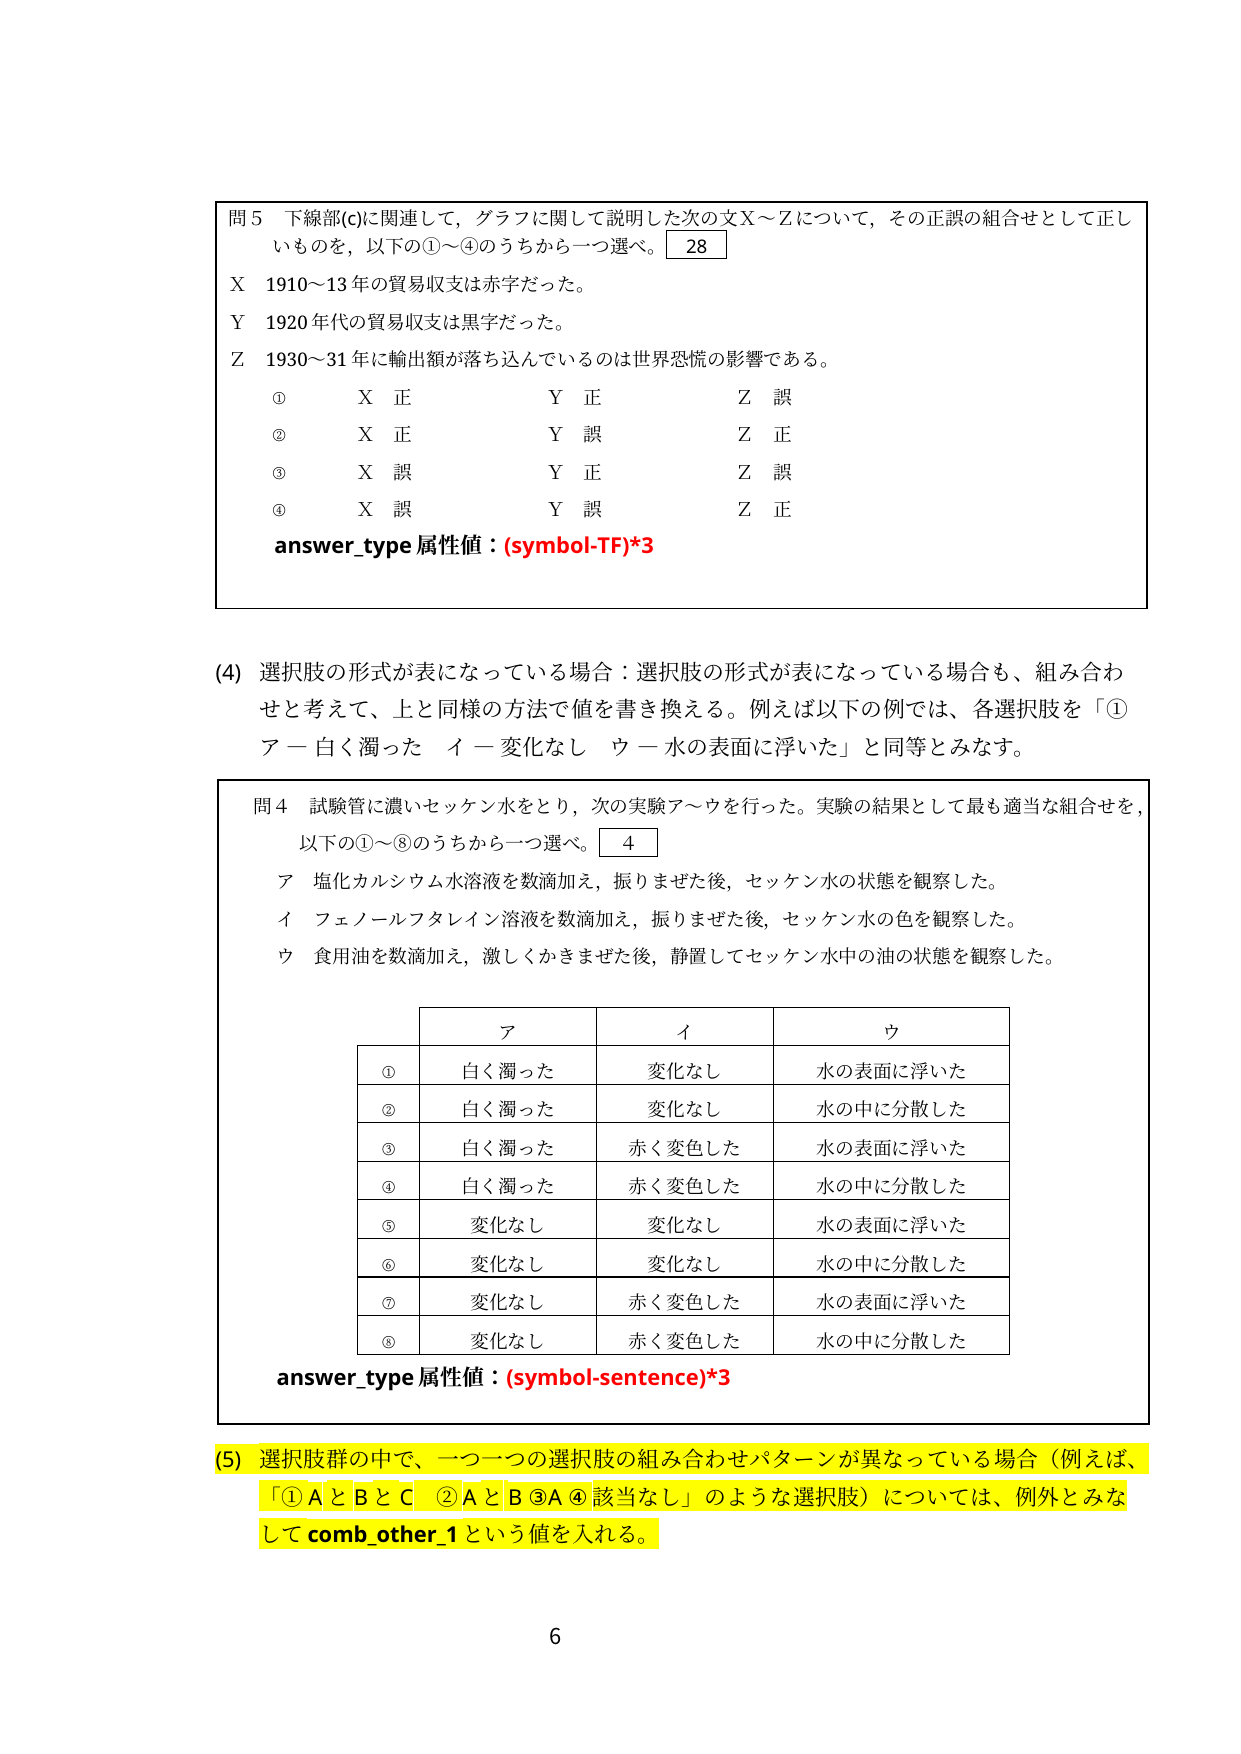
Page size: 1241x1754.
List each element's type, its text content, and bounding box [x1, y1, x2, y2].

list 選択肢群の中で、一つ一つの選択肢の組み合わせパターンが異なっている場合（例えば、「①AとBとC ②AとB ③A ④該当なし」のような選択肢）については、例外とみなしてcomb_other_1という値を入れる。 [215, 1474, 1128, 1552]
list 選択肢群の中で、一つ一つの選択肢の組み合わせパターンが異なっている場合（例えば、「①AとBとC ②AとB ③A ④該当なし」のような選択肢）については、例外とみなしてcomb_other_1という値を入れる。 [215, 764, 1128, 1444]
list 選択肢の形式が表になっている場合：選択肢の形式が表になっている場合も、組み合わせと考えて、上と同様の方法で値を書き換える。例えば以下の例では、各選択肢を「① ア ― 白く濁った イ ― 変化なし ウ ― 水の表面に浮いた」と同等とみなす。 [215, 652, 1128, 764]
